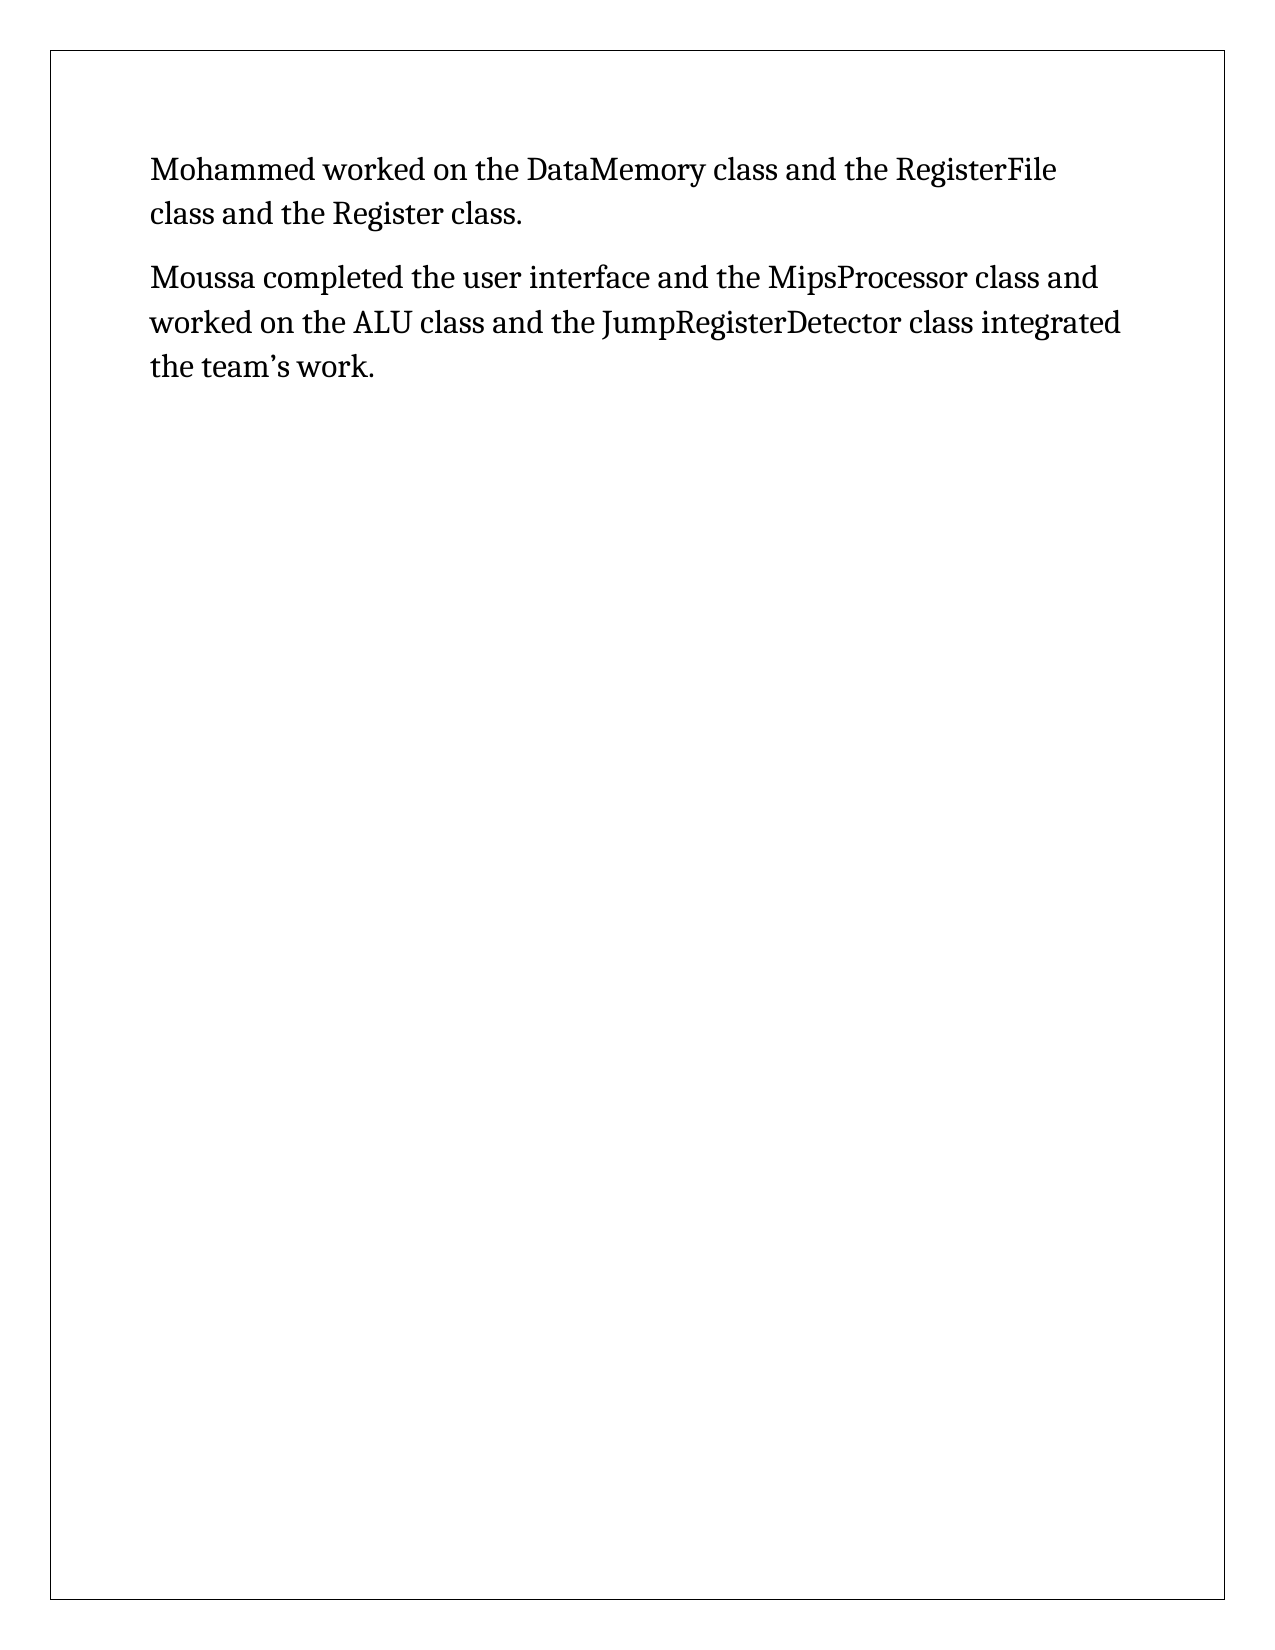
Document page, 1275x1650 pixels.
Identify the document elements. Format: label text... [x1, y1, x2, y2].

text Moussa completed the user interface and the MipsProcessor class and worked on the ALU class and the JumpRegisterDetector class integrated the team’s work. [150, 259, 1125, 385]
text Mohammed worked on the DataMemory class and the RegisterFile class and the Register class. [150, 150, 1125, 232]
